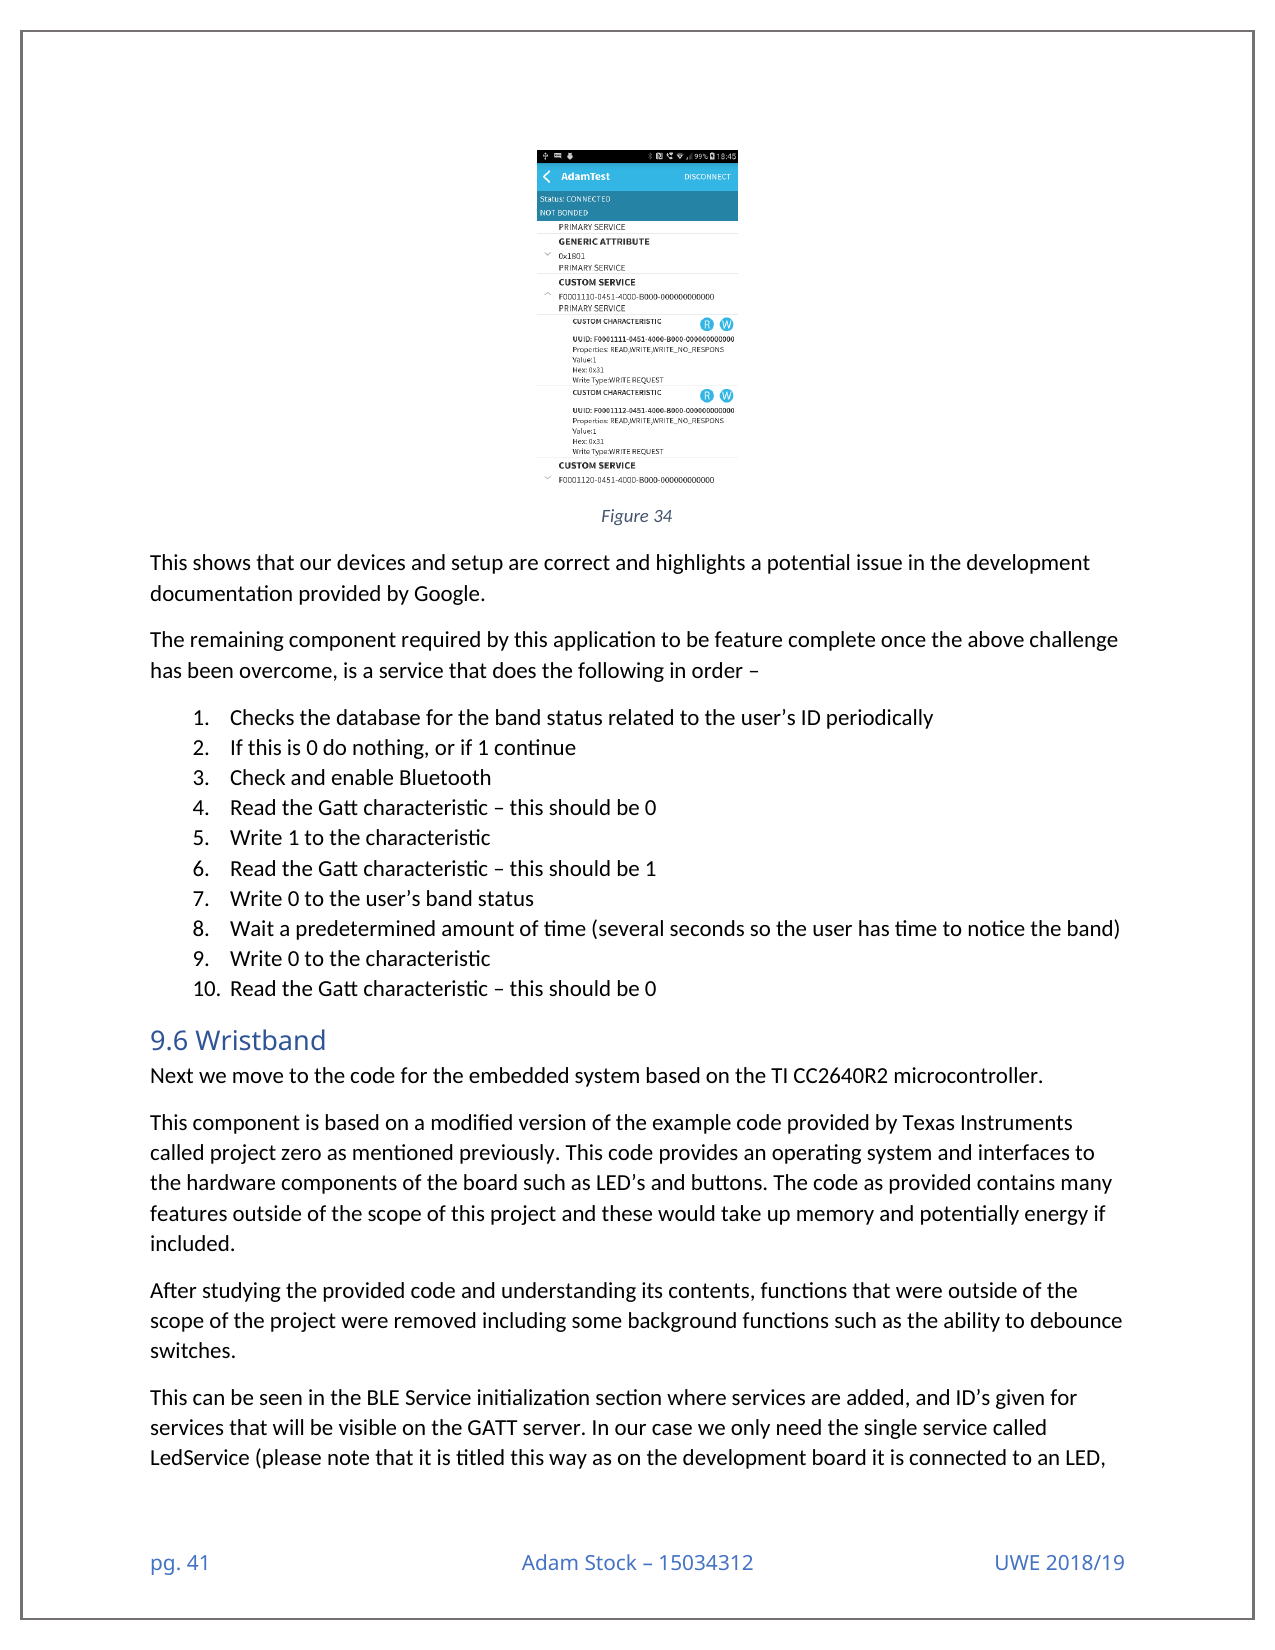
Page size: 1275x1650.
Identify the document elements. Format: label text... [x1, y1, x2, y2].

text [150, 1383, 1125, 1471]
list Read the Gatt characteristic – this should be 1 [192, 854, 1125, 882]
list Wait a predetermined amount of time (several seconds so the user has time to notice the band) [192, 914, 1125, 942]
list Read the Gatt characteristic – this should be 0 [192, 793, 1125, 821]
list Write 0 to the characteristic [192, 944, 1125, 972]
list Write 1 to the characteristic [192, 823, 1125, 851]
text The remaining component required by this application to be feature complete once the above challenge has been overcome, is a service that does the following in order – [150, 626, 1125, 684]
list Checks the database for the band status related to the user’s ID periodically [192, 703, 1125, 731]
text Next we move to the code for the embedded system based on the TI CC2640R2 microcontroller. [150, 1061, 1125, 1089]
subtitle 9.6 Wristband [150, 1021, 1125, 1058]
text After studying the provided code and understanding its contents, functions that were outside of the scope of the project were removed including some background functions such as the ability to debounce switches. [150, 1276, 1125, 1364]
picture [537, 150, 738, 484]
text This component is based on a modified version of the example code provided by Texas Instruments called project zero as mentioned previously. This code provides an operating system and interfaces to the hardware components of the board such as LED’s and buttons. The code as provided contains many features outside of the scope of this project and these would take up memory and potentially energy if included. [150, 1108, 1125, 1257]
text This shows that our devices and setup are correct and highlights a potential issue in the development documentation provided by Google. [150, 548, 1125, 607]
list Write 0 to the user’s band status [192, 884, 1125, 912]
list If this is 0 do nothing, or if 1 continue [192, 733, 1125, 761]
list Check and enable Bluetooth [192, 763, 1125, 791]
list Read the Gatt characteristic – this should be 0 [192, 974, 1125, 1002]
